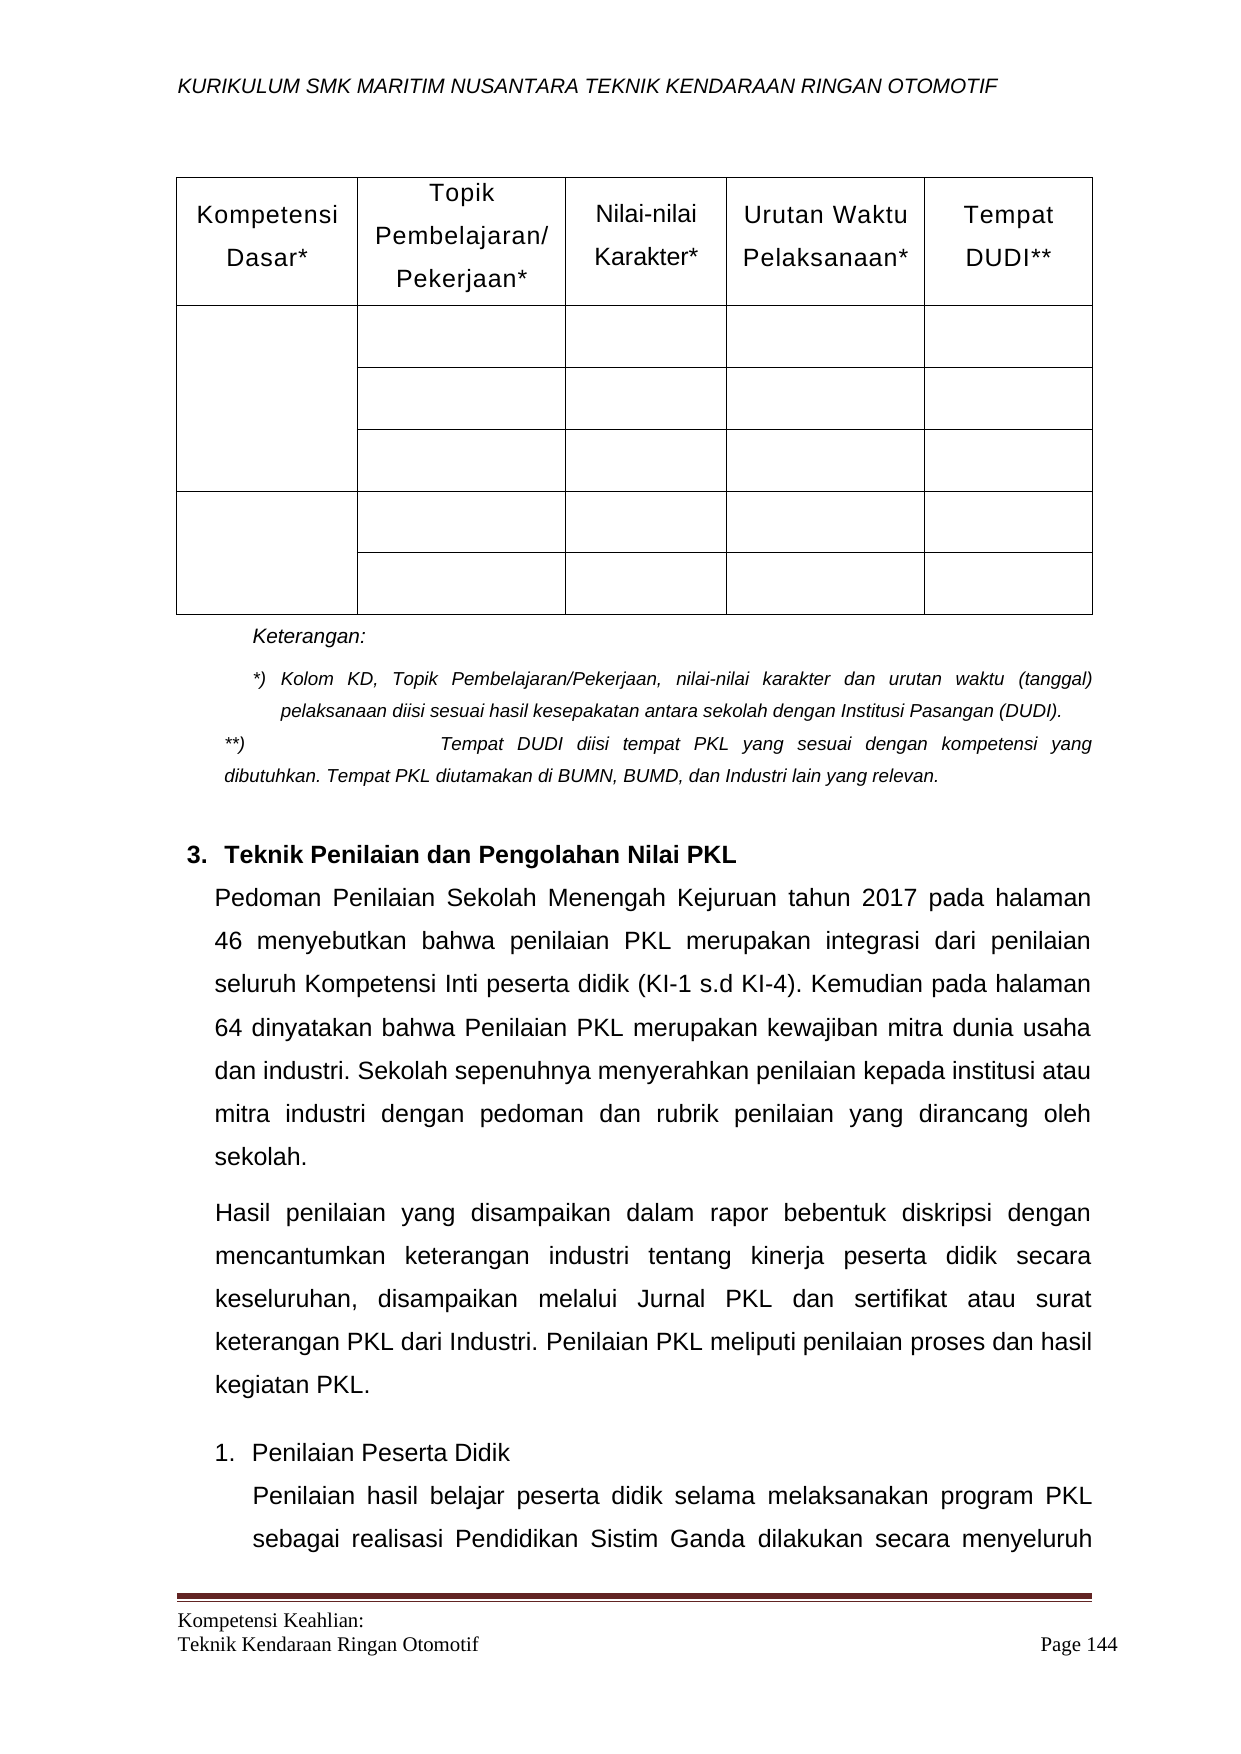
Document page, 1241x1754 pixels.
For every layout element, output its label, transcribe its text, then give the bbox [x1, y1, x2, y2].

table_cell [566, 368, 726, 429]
list **) Tempat DUDI diisi tempat PKL yang sesuai dengan kompetensi yang dibutuhkan. Tempat PKL diutamakan di BUMN, BUMD, dan Industri lain yang relevan. [224, 732, 1092, 786]
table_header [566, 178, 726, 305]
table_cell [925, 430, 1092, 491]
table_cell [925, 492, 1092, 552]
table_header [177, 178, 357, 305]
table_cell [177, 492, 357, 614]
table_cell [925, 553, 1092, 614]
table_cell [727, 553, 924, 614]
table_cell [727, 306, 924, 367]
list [252, 1481, 1092, 1553]
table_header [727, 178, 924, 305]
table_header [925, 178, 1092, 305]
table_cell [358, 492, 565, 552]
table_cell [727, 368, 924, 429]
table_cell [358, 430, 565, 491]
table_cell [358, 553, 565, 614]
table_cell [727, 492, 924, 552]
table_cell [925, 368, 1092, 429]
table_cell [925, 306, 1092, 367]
text *) Kolom KD, Topik Pembelajaran/Pekerjaan, nilai-nilai karakter dan urutan waktu (tanggal) pelaksanaan diisi sesuai hasil kesepakatan antara sekolah dengan Institusi Pasangan (DUDI). [252, 668, 1092, 722]
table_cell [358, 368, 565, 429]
list Teknik Penilaian dan Pengolahan Nilai PKL [187, 840, 1092, 869]
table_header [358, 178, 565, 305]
text Keterangan: [252, 623, 1092, 647]
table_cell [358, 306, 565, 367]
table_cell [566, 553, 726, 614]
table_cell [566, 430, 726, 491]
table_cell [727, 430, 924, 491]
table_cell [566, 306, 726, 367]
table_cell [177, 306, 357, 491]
list Pedoman Penilaian Sekolah Menengah Kejuruan tahun 2017 pada halaman 46 menyebutkan bahwa penilaian PKL merupakan integrasi dari penilaian seluruh Kompetensi Inti peserta didik (KI-1 s.d KI-4). Kemudian pada halaman 64 dinyatakan bahwa Penilaian PKL merupakan kewajiban mitra dunia usaha dan industri. Sekolah sepenuhnya menyerahkan penilaian kepada institusi atau mitra industri dengan pedoman dan rubrik penilaian yang dirancang oleh sekolah. [214, 883, 1092, 1171]
list Penilaian Peserta Didik [214, 1438, 1092, 1467]
list Hasil penilaian yang disampaikan dalam rapor bebentuk diskripsi dengan mencantumkan keterangan industri tentang kinerja peserta didik secara keseluruhan, disampaikan melalui Jurnal PKL dan sertifikat atau surat keterangan PKL dari Industri. Penilaian PKL meliputi penilaian proses dan hasil kegiatan PKL. [215, 1197, 1092, 1399]
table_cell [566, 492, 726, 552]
